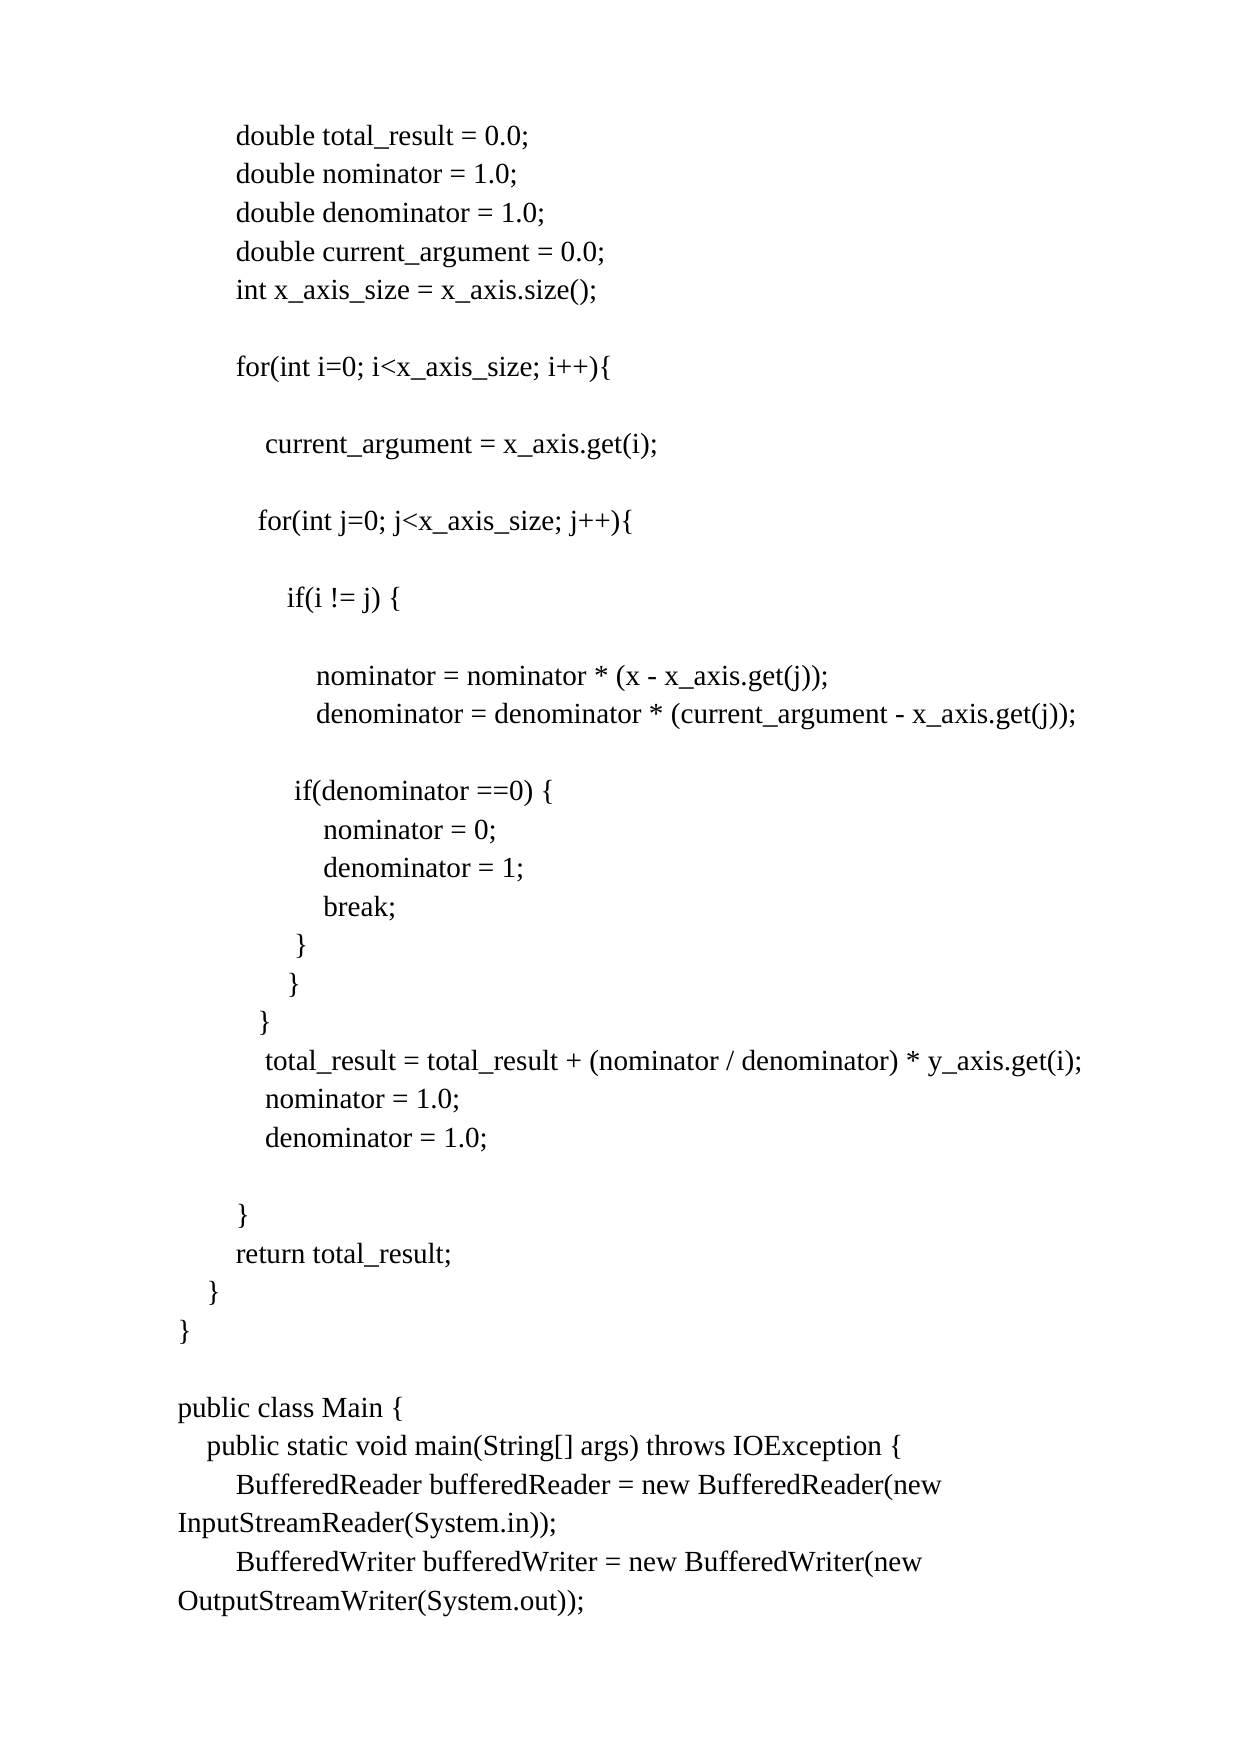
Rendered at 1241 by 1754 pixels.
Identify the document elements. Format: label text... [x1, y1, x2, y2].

text } [177, 966, 1152, 999]
text double current_argument = 0.0; [177, 234, 1152, 267]
text for(int i=0; i<x_axis_size; i++){ [177, 349, 1152, 383]
text } [177, 1004, 1152, 1038]
text denominator = 1; [177, 850, 1152, 884]
text break; [177, 889, 1152, 922]
text double denominator = 1.0; [177, 195, 1152, 229]
text nominator = 1.0; [177, 1082, 1152, 1115]
text total_result = total_result + (nominator / denominator) * y_axis.get(i); [177, 1043, 1152, 1077]
text denominator = 1.0; [177, 1120, 1152, 1154]
text } [177, 927, 1152, 961]
text } [177, 1313, 1152, 1346]
text public static void main(String[] args) throws IOException { [177, 1428, 1152, 1462]
text denominator = denominator * (current_argument - x_axis.get(j)); [177, 696, 1152, 730]
text BufferedWriter bufferedWriter = new BufferedWriter(new OutputStreamWriter(System.out)); [177, 1544, 1152, 1616]
text double total_result = 0.0; [177, 118, 1152, 152]
text for(int j=0; j<x_axis_size; j++){ [177, 503, 1152, 537]
text BufferedReader bufferedReader = new BufferedReader(new InputStreamReader(System.in)); [177, 1467, 1152, 1539]
text if(i != j) { [177, 581, 1152, 614]
text current_argument = x_axis.get(i); [177, 426, 1152, 460]
text double nominator = 1.0; [177, 157, 1152, 190]
text nominator = nominator * (x - x_axis.get(j)); [177, 658, 1152, 691]
text return total_result; [177, 1236, 1152, 1269]
text public class Main { [177, 1390, 1152, 1423]
text if(denominator ==0) { [177, 773, 1152, 807]
text } [177, 1274, 1152, 1308]
text int x_axis_size = x_axis.size(); [177, 272, 1152, 306]
text nominator = 0; [177, 812, 1152, 845]
text } [177, 1197, 1152, 1231]
